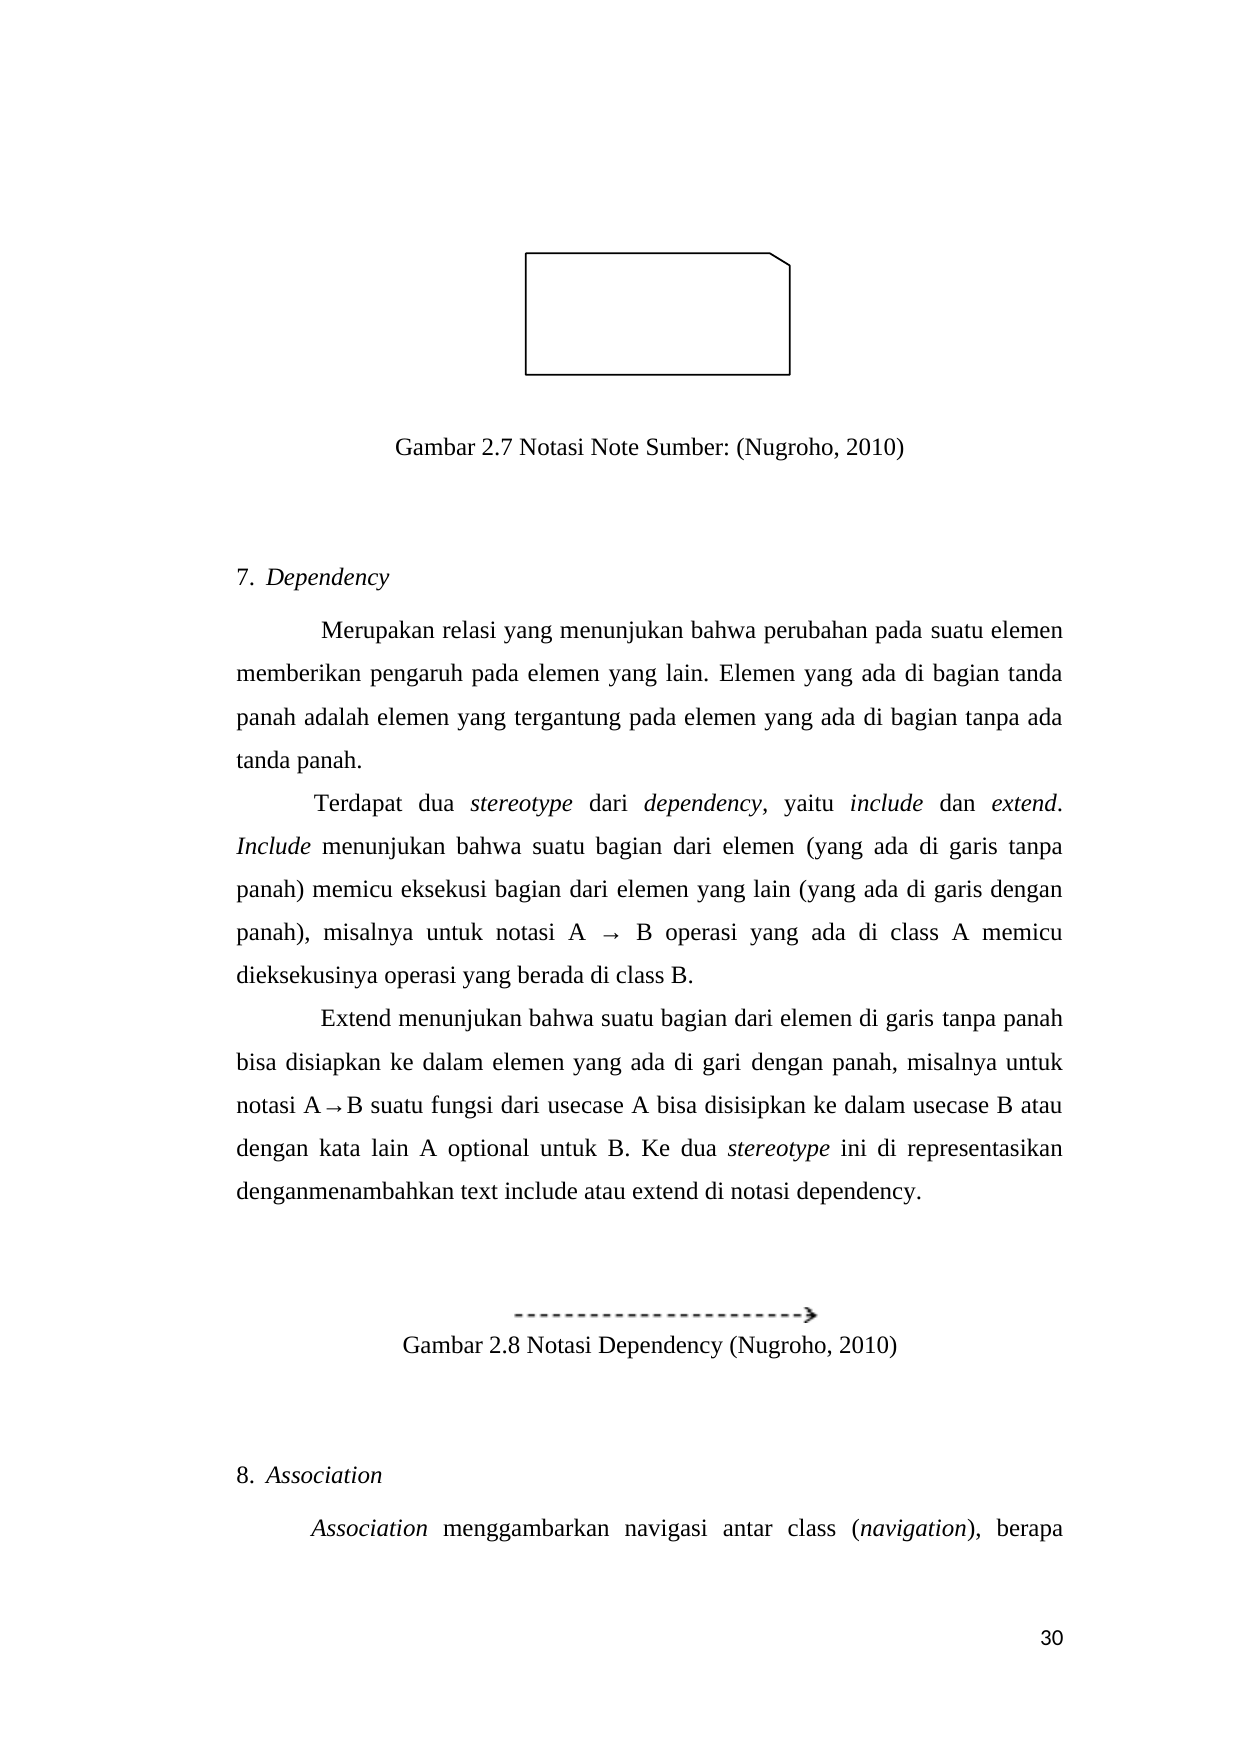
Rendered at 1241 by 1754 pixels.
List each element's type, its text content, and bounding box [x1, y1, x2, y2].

text Gambar 2.7 Notasi Note Sumber: (Nugroho, 2010) [236, 245, 1063, 461]
text Merupakan relasi yang menunjukan bahwa perubahan pada suatu elemen memberikan pengaruh pada elemen yang lain. Elemen yang ada di bagian tanda panah adalah elemen yang tergantung pada elemen yang ada di bagian tanpa ada tanda panah. [236, 615, 1063, 773]
text Terdapat dua stereotype dari dependency, yaitu include dan extend. Include menunjukan bahwa suatu bagian dari elemen (yang ada di garis tanpa panah) memicu eksekusi bagian dari elemen yang lain (yang ada di garis dengan panah), misalnya untuk notasi A → B operasi yang ada di class A memicu dieksekusinya operasi yang berada di class B. [236, 788, 1063, 989]
list Association [236, 1460, 1063, 1488]
picture [513, 1307, 823, 1323]
list Dependency [236, 562, 1063, 591]
text Extend menunjukan bahwa suatu bagian dari elemen di garis tanpa panah bisa disiapkan ke dalam elemen yang ada di gari dengan panah, misalnya untuk notasi A→B suatu fungsi dari usecase A bisa disisipkan ke dalam usecase B atau dengan kata lain A optional untuk B. Ke dua stereotype ini di representasikan denganmenambahkan text include atau extend di notasi dependency. [236, 1003, 1063, 1205]
text Gambar 2.8 Notasi Dependency (Nugroho, 2010) [236, 1330, 1063, 1359]
